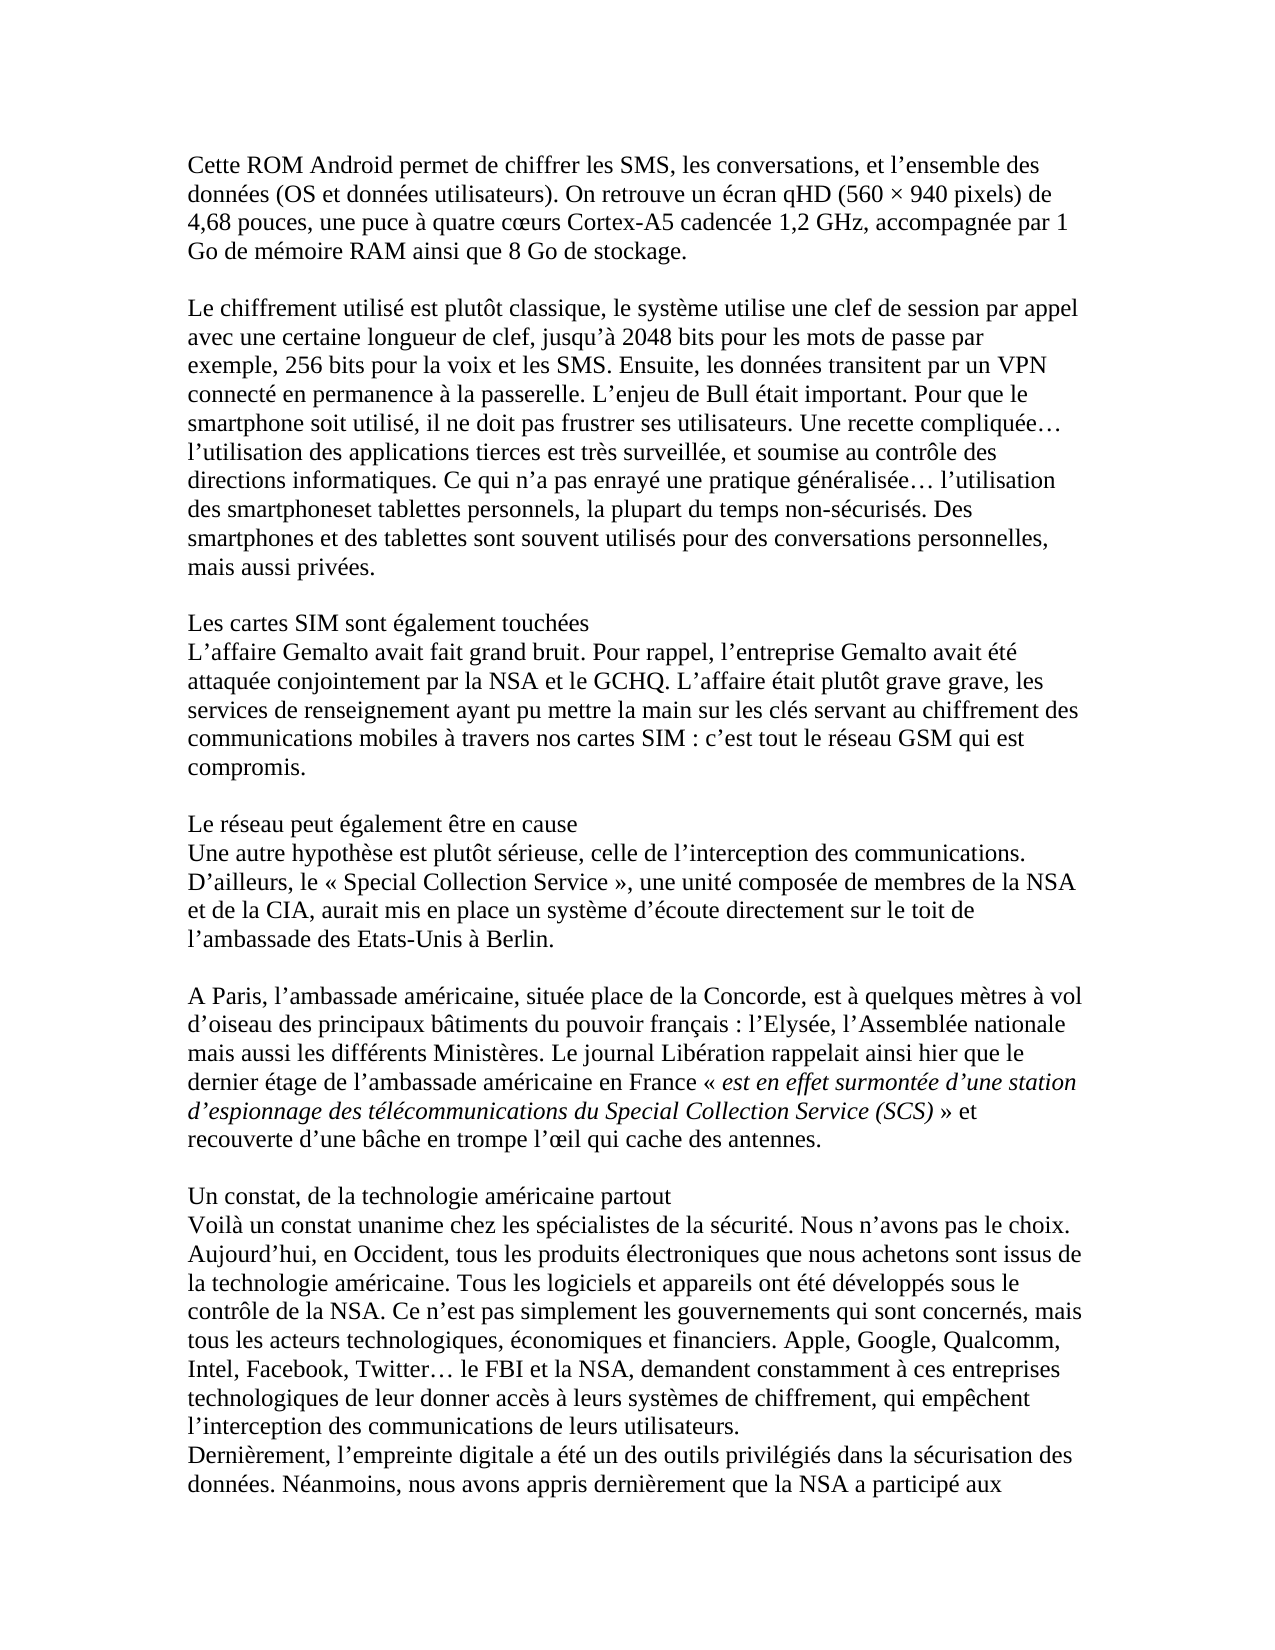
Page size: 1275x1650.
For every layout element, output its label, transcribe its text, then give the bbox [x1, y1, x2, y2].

text Les cartes SIM sont également touchées [187, 608, 1087, 637]
text L’affaire Gemalto avait fait grand bruit. Pour rappel, l’entreprise Gemalto avait été attaquée conjointement par la NSA et le GCHQ. L’affaire était plutôt grave grave, les services de renseignement ayant pu mettre la main sur les clés servant au chiffrement des communications mobiles à travers nos cartes SIM : c’est tout le réseau GSM qui est compromis. [187, 637, 1087, 781]
text Voilà un constat unanime chez les spécialistes de la sécurité. Nous n’avons pas le choix. Aujourd’hui, en Occident, tous les produits électroniques que nous achetons sont issus de la technologie américaine. Tous les logiciels et appareils ont été développés sous le contrôle de la NSA. Ce n’est pas simplement les gouvernements qui sont concernés, mais tous les acteurs technologiques, économiques et financiers. Apple, Google, Qualcomm, Intel, Facebook, Twitter… le FBI et la NSA, demandent constamment à ces entreprises technologiques de leur donner accès à leurs systèmes de chiffrement, qui empêchent l’interception des communications de leurs utilisateurs. [187, 1210, 1087, 1440]
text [187, 1440, 1087, 1498]
text A Paris, l’ambassade américaine, située place de la Concorde, est à quelques mètres à vol d’oiseau des principaux bâtiments du pouvoir français : l’Elysée, l’Assemblée nationale mais aussi les différents Ministères. Le journal Libération rappelait ainsi hier que le dernier étage de l’ambassade américaine en France « est en effet surmontée d’une station d’espionnage des télécommunications du Special Collection Service (SCS) » et recouverte d’une bâche en trompe l’œil qui cache des antennes. [187, 981, 1087, 1153]
text Cette ROM Android permet de chiffrer les SMS, les conversations, et l’ensemble des données (OS et données utilisateurs). On retrouve un écran qHD (560 × 940 pixels) de 4,68 pouces, une puce à quatre cœurs Cortex-A5 cadencée 1,2 GHz, accompagnée par 1 Go de mémoire RAM ainsi que 8 Go de stockage. [187, 150, 1087, 265]
text Le chiffrement utilisé est plutôt classique, le système utilise une clef de session par appel avec une certaine longueur de clef, jusqu’à 2048 bits pour les mots de passe par exemple, 256 bits pour la voix et les SMS. Ensuite, les données transitent par un VPN connecté en permanence à la passerelle. L’enjeu de Bull était important. Pour que le smartphone soit utilisé, il ne doit pas frustrer ses utilisateurs. Une recette compliquée… l’utilisation des applications tierces est très surveillée, et soumise au contrôle des directions informatiques. Ce qui n’a pas enrayé une pratique généralisée… l’utilisation des smartphoneset tablettes personnels, la plupart du temps non-sécurisés. Des smartphones et des tablettes sont souvent utilisés pour des conversations personnelles, mais aussi privées. [187, 293, 1087, 581]
text Un constat, de la technologie américaine partout [187, 1181, 1087, 1210]
text Le réseau peut également être en cause [187, 809, 1087, 838]
text Une autre hypothèse est plutôt sérieuse, celle de l’interception des communications. D’ailleurs, le « Special Collection Service », une unité composée de membres de la NSA et de la CIA, aurait mis en place un système d’écoute directement sur le toit de l’ambassade des Etats-Unis à Berlin. [187, 838, 1087, 953]
